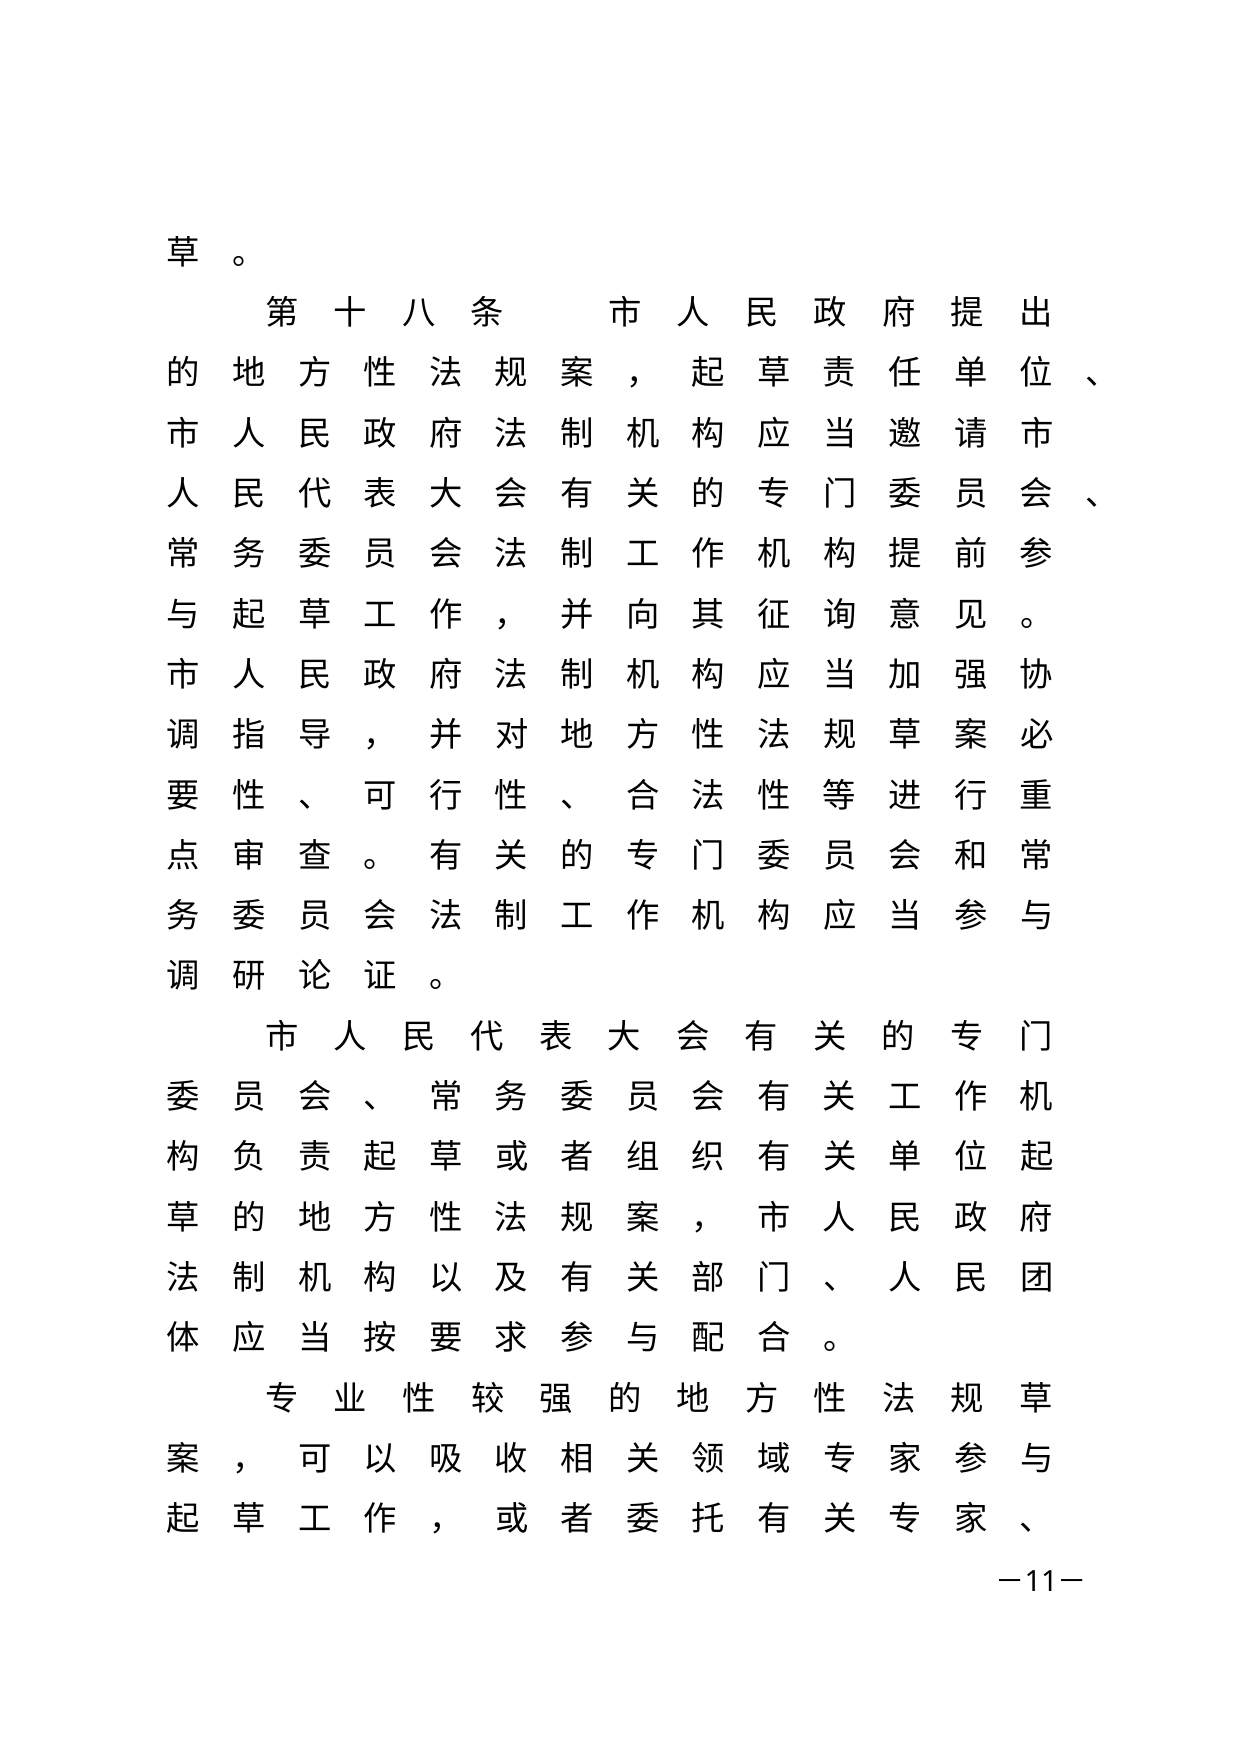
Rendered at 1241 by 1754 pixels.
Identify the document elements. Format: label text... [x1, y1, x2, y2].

text 市人民代表大会有关的专门委员会、常务委员会有关工作机构负责起草或者组织有关单位起草的地方性法规案，市人民政府法制机构以及有关部门、人民团体应当按要求参与配合。 [167, 1003, 1085, 1365]
text 专业性较强的地方性法规草案，可以吸收相关领域专家参与起草工作，或者委托有关专家、教学科研单位、社会组织等起草。委托机构负责委托起草工作的组织、管理、监督和评估。 [167, 1365, 1085, 1546]
text 第十八条 市人民政府提出的地方性法规案，起草责任单位、市人民政府法制机构应当邀请市人民代表大会有关的专门委员会、常务委员会法制工作机构提前参与起草工作，并向其征询意见。市人民政府法制机构应当加强协调指导，并对地方性法规草案必要性、可行性、合法性等进行重点审查。有关的专门委员会和常务委员会法制工作机构应当参与调研论证。 [167, 280, 1085, 1003]
text 有关的专门委员会提出的地方性法规案，由有关的专门委员会负责起草或者组织有关单位起草。 [167, 219, 1085, 280]
